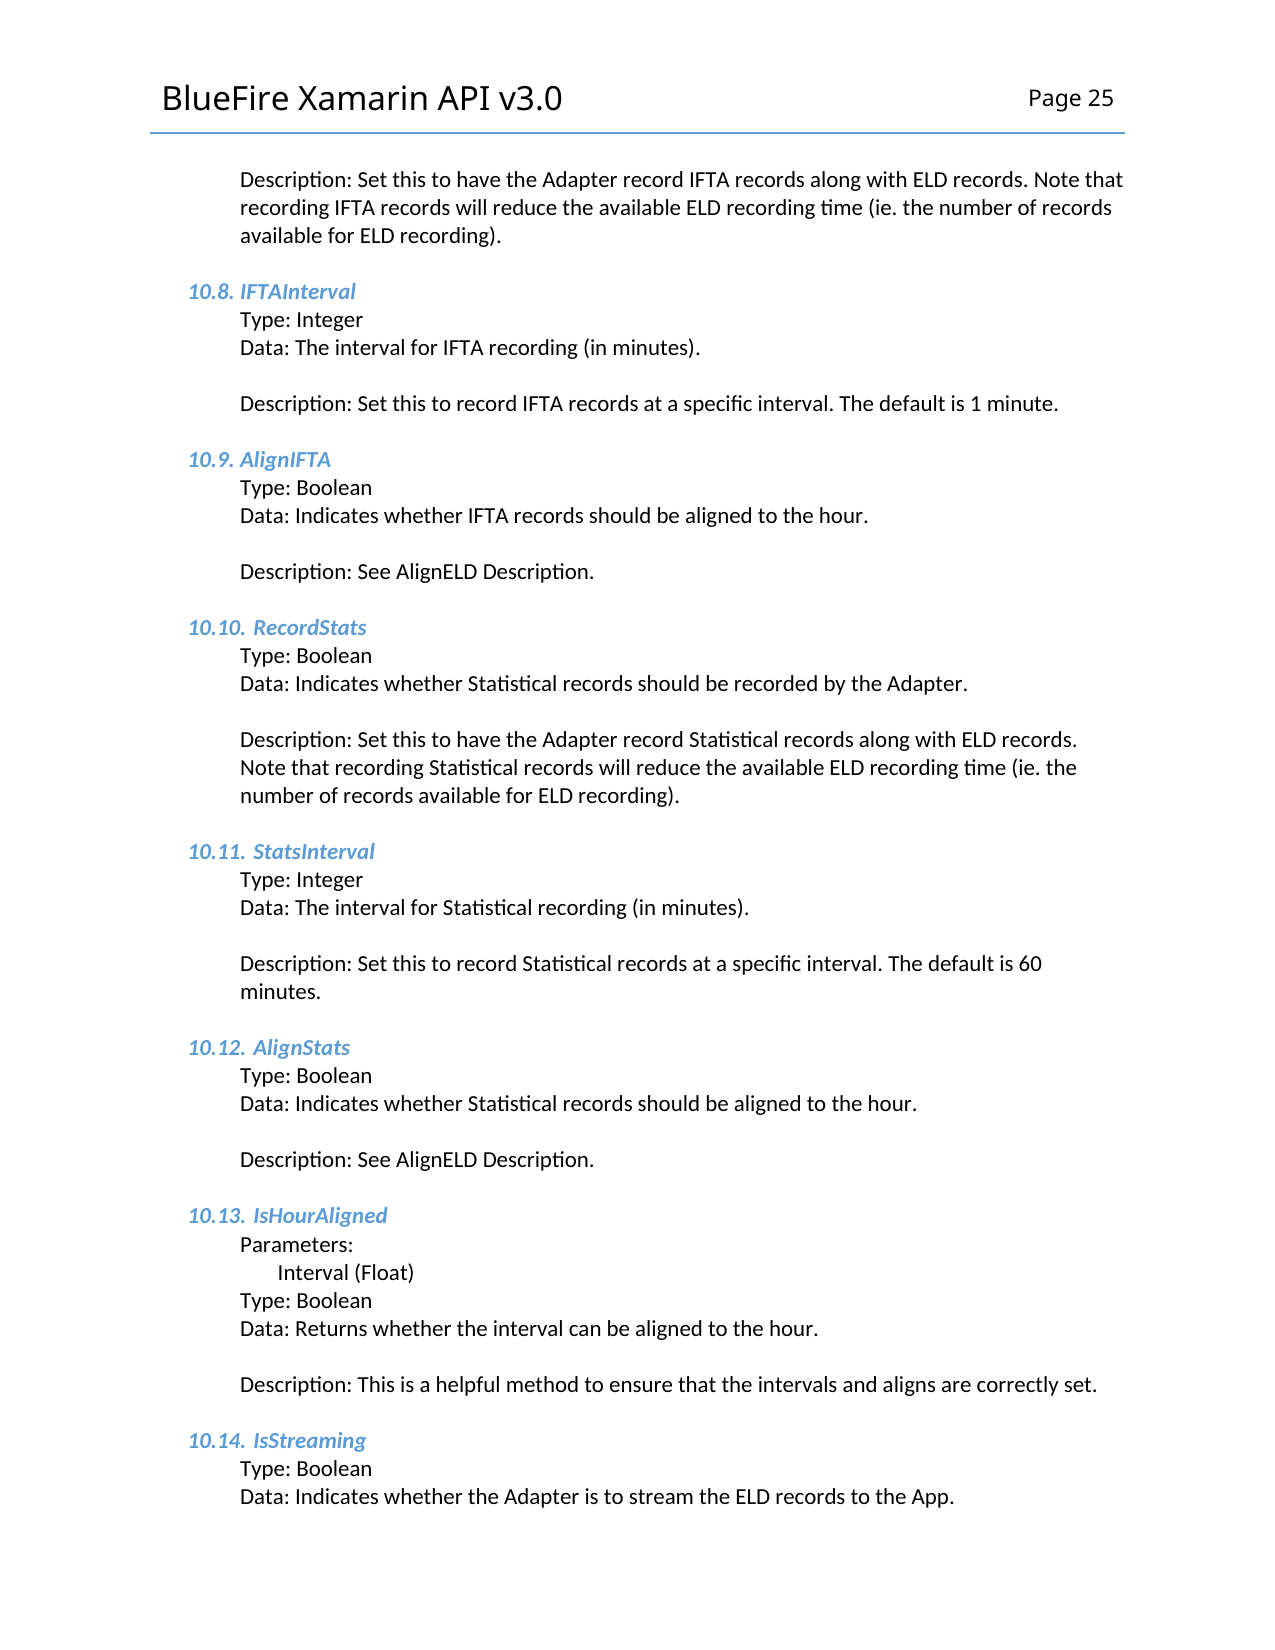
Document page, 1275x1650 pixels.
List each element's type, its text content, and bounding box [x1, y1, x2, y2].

text Type: Integer [240, 305, 1125, 333]
text Type: Integer [240, 865, 1125, 893]
text Description: See AlignELD Description. [240, 557, 1125, 613]
list RecordStats [187, 613, 1125, 641]
list StatsInterval [187, 837, 1125, 865]
text Data: Indicates whether Statistical records should be aligned to the hour. [240, 1089, 1125, 1118]
text Type: Boolean [240, 1062, 1125, 1089]
text Interval (Float) [240, 1258, 1125, 1286]
text Data: Returns whether the interval can be aligned to the hour. [240, 1314, 1125, 1342]
text Data: Indicates whether the Adapter is to stream the ELD records to the App. [240, 1482, 1125, 1510]
text Description: Set this to have the Adapter record IFTA records along with ELD records. Note that recording IFTA records will reduce the available ELD recording time (ie. the number of records available for ELD recording). [240, 165, 1125, 277]
text Data: Indicates whether Statistical records should be recorded by the Adapter. [240, 669, 1125, 697]
text Type: Boolean [240, 1454, 1125, 1482]
text Description: This is a helpful method to ensure that the intervals and aligns are correctly set. [240, 1370, 1125, 1398]
list IsHourAligned [187, 1202, 1125, 1230]
text Data: The interval for Statistical recording (in minutes). [240, 893, 1125, 921]
text Type: Boolean [240, 1286, 1125, 1314]
text Type: Boolean [240, 473, 1125, 501]
list IFTAInterval [187, 277, 1125, 305]
text Description: See AlignELD Description. [240, 1146, 1125, 1202]
text Parameters: [240, 1230, 1125, 1258]
text Description: Set this to record IFTA records at a specific interval. The default is 1 minute. [240, 389, 1125, 445]
list IsStreaming [187, 1426, 1125, 1454]
text Data: The interval for IFTA recording (in minutes). [240, 333, 1125, 361]
list AlignIFTA [187, 445, 1125, 473]
text Type: Boolean [240, 641, 1125, 669]
list AlignStats [187, 1033, 1125, 1062]
text Description: Set this to record Statistical records at a specific interval. The default is 60 minutes. [240, 949, 1125, 1033]
text Description: Set this to have the Adapter record Statistical records along with ELD records. Note that recording Statistical records will reduce the available ELD recording time (ie. the number of records available for ELD recording). [240, 725, 1125, 837]
text Data: Indicates whether IFTA records should be aligned to the hour. [240, 501, 1125, 529]
